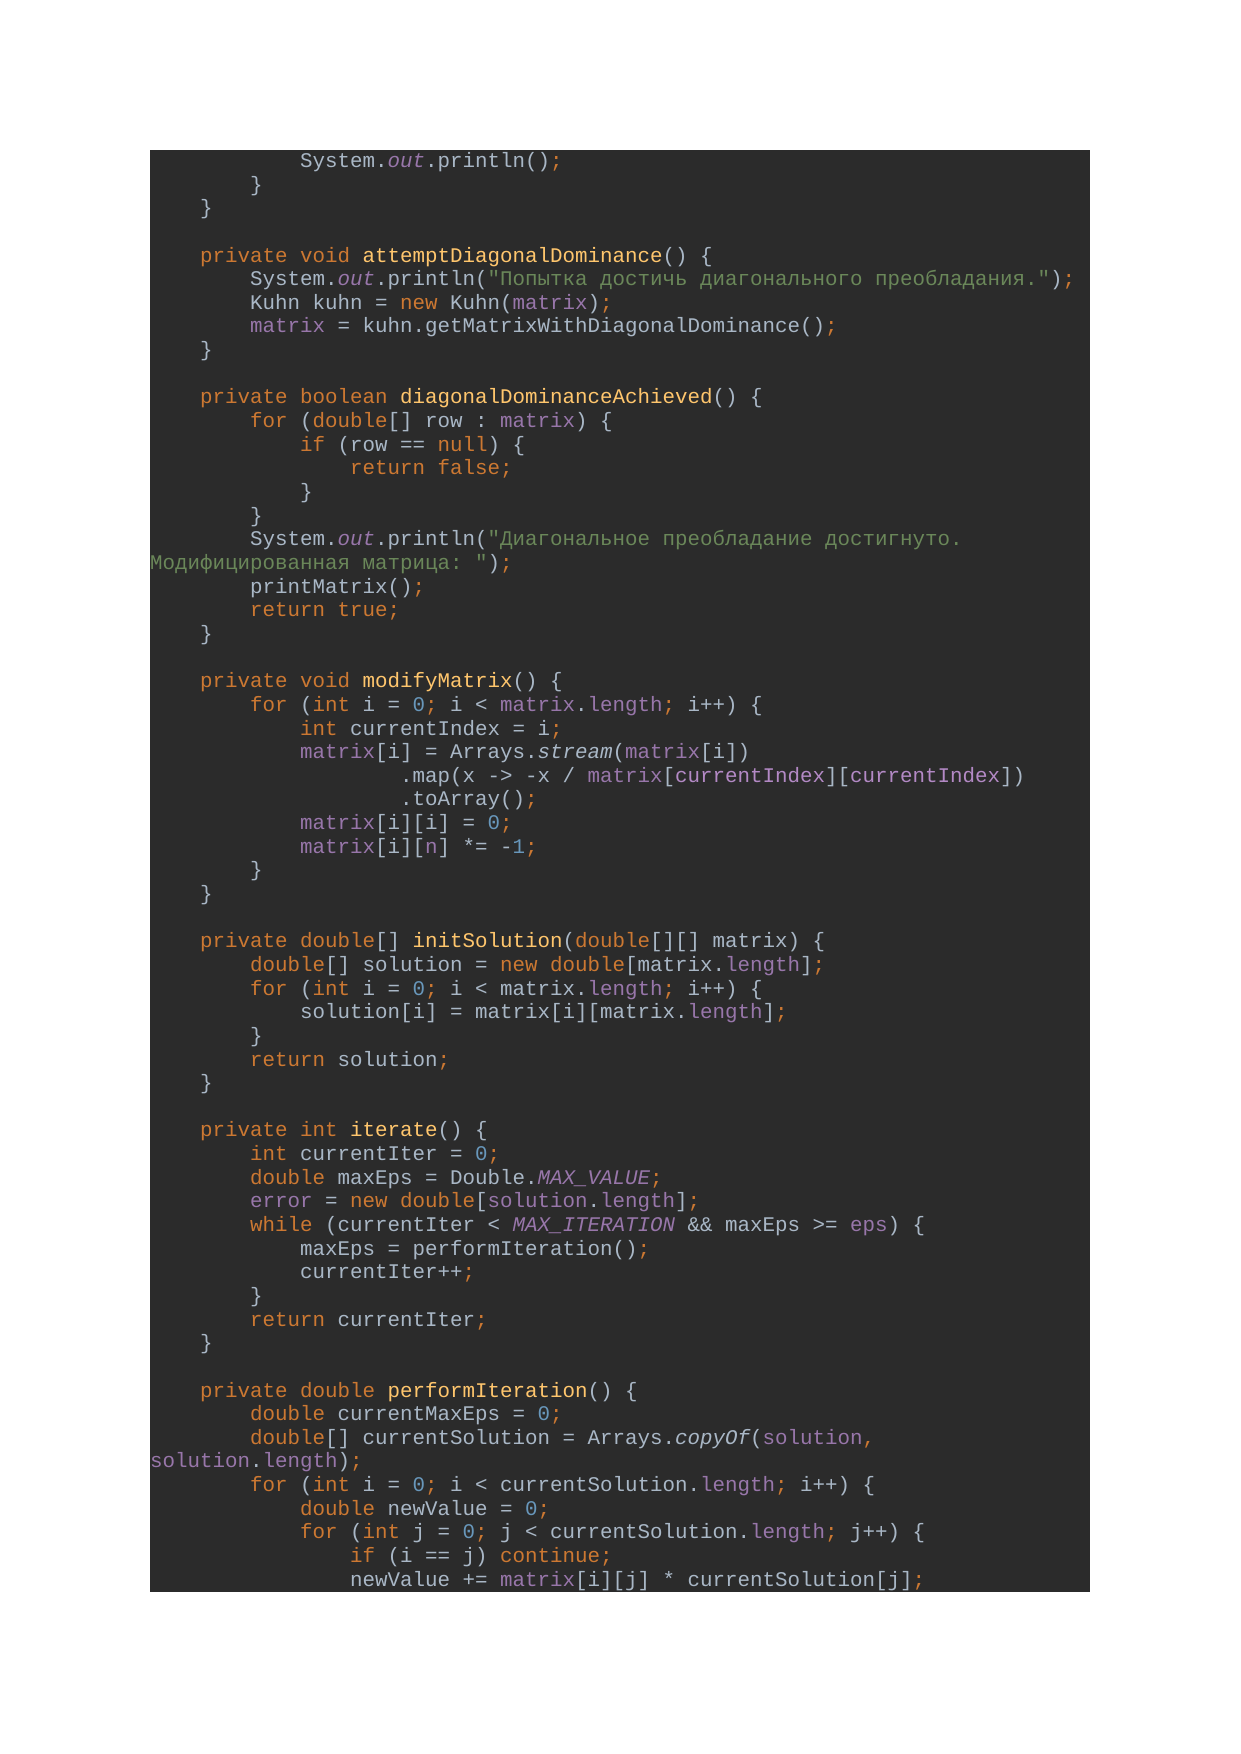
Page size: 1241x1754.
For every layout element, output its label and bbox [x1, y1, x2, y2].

text [150, 150, 1090, 1592]
